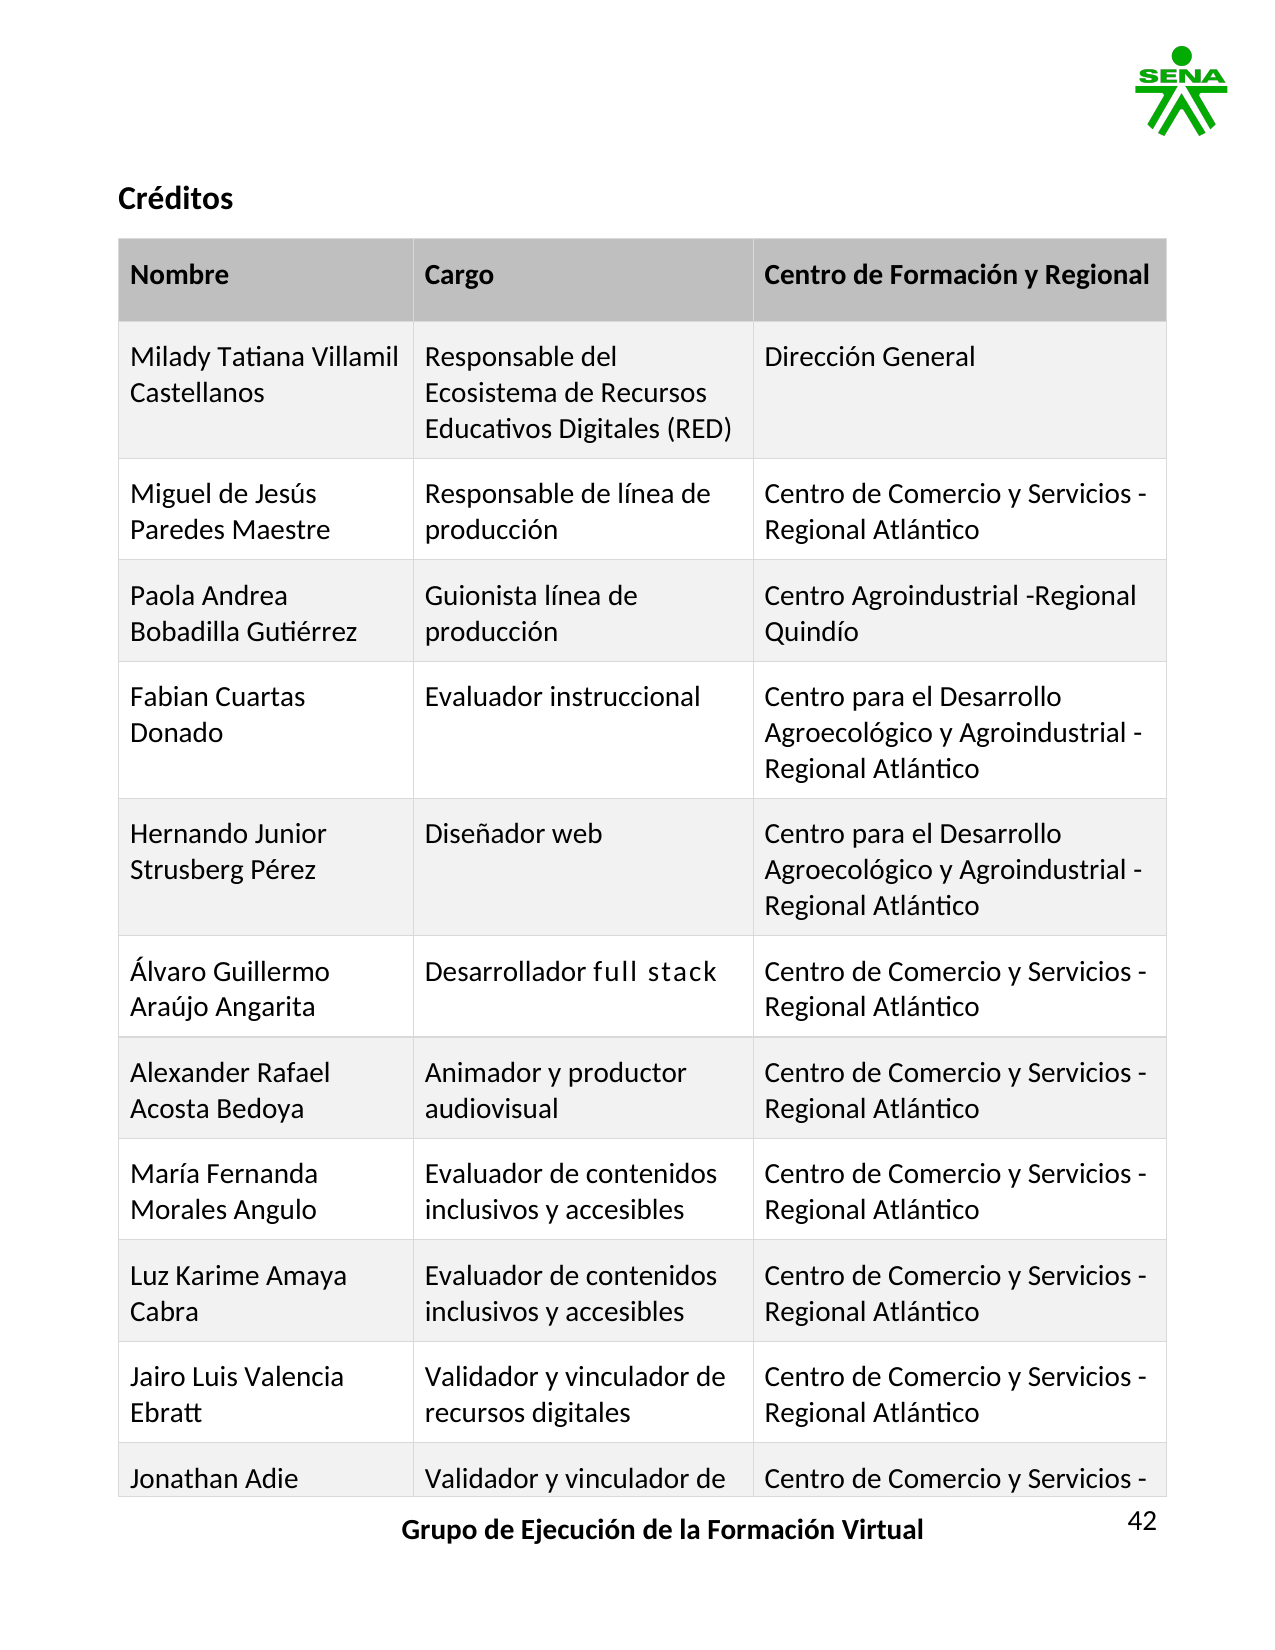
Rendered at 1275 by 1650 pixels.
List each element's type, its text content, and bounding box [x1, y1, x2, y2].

table_cell Evaluador de contenidos inclusivos y accesibles [414, 1139, 753, 1239]
text Créditos [118, 177, 1157, 218]
table_header Nombre [119, 239, 413, 321]
table_cell María Fernanda Morales Angulo [119, 1139, 413, 1239]
table_cell Alexander Rafael Acosta Bedoya [119, 1038, 413, 1138]
table_cell Centro de Comercio y Servicios - Regional Atlántico [754, 936, 1166, 1036]
table_header Cargo [414, 239, 753, 321]
table_cell Luz Karime Amaya Cabra [119, 1240, 413, 1341]
table_cell Dirección General [754, 322, 1166, 458]
table_cell Desarrollador full stack [414, 936, 753, 1036]
table_cell Hernando Junior Strusberg Pérez [119, 799, 413, 935]
table_cell Evaluador de contenidos inclusivos y accesibles [414, 1240, 753, 1341]
table_cell Milady Tatiana Villamil Castellanos [119, 322, 413, 458]
table_cell Animador y productor audiovisual [414, 1038, 753, 1138]
table_cell Jonathan Adie Villafañe [119, 1443, 413, 1496]
table_cell Centro de Comercio y Servicios - Regional Atlántico [754, 1443, 1166, 1496]
table_cell Centro de Comercio y Servicios - Regional Atlántico [754, 1139, 1166, 1239]
table_cell Centro para el Desarrollo Agroecológico y Agroindustrial - Regional Atlántico [754, 799, 1166, 935]
table_cell Responsable del Ecosistema de Recursos Educativos Digitales (RED) [414, 322, 753, 458]
table_cell Validador y vinculador de recursos digitales [414, 1443, 753, 1496]
table_cell Guionista línea de producción [414, 560, 753, 661]
picture [1135, 46, 1228, 136]
table_cell Centro de Comercio y Servicios - Regional Atlántico [754, 1038, 1166, 1138]
table_cell Diseñador web [414, 799, 753, 935]
table_cell Centro de Comercio y Servicios - Regional Atlántico [754, 1342, 1166, 1442]
table_cell Validador y vinculador de recursos digitales [414, 1342, 753, 1442]
table_cell Centro de Comercio y Servicios - Regional Atlántico [754, 1240, 1166, 1341]
table_cell Centro de Comercio y Servicios - Regional Atlántico [754, 459, 1166, 559]
table_cell Miguel de Jesús Paredes Maestre [119, 459, 413, 559]
table_cell Centro para el Desarrollo Agroecológico y Agroindustrial - Regional Atlántico [754, 662, 1166, 798]
table_header Centro de Formación y Regional [754, 239, 1166, 321]
table_cell Responsable de línea de producción [414, 459, 753, 559]
table_cell Álvaro Guillermo Araújo Angarita [119, 936, 413, 1036]
table_cell Jairo Luis Valencia Ebratt [119, 1342, 413, 1442]
table_cell Fabian Cuartas Donado [119, 662, 413, 798]
table_cell Evaluador instruccional [414, 662, 753, 798]
table_cell Paola Andrea Bobadilla Gutiérrez [119, 560, 413, 661]
table_cell Centro Agroindustrial -Regional Quindío [754, 560, 1166, 661]
